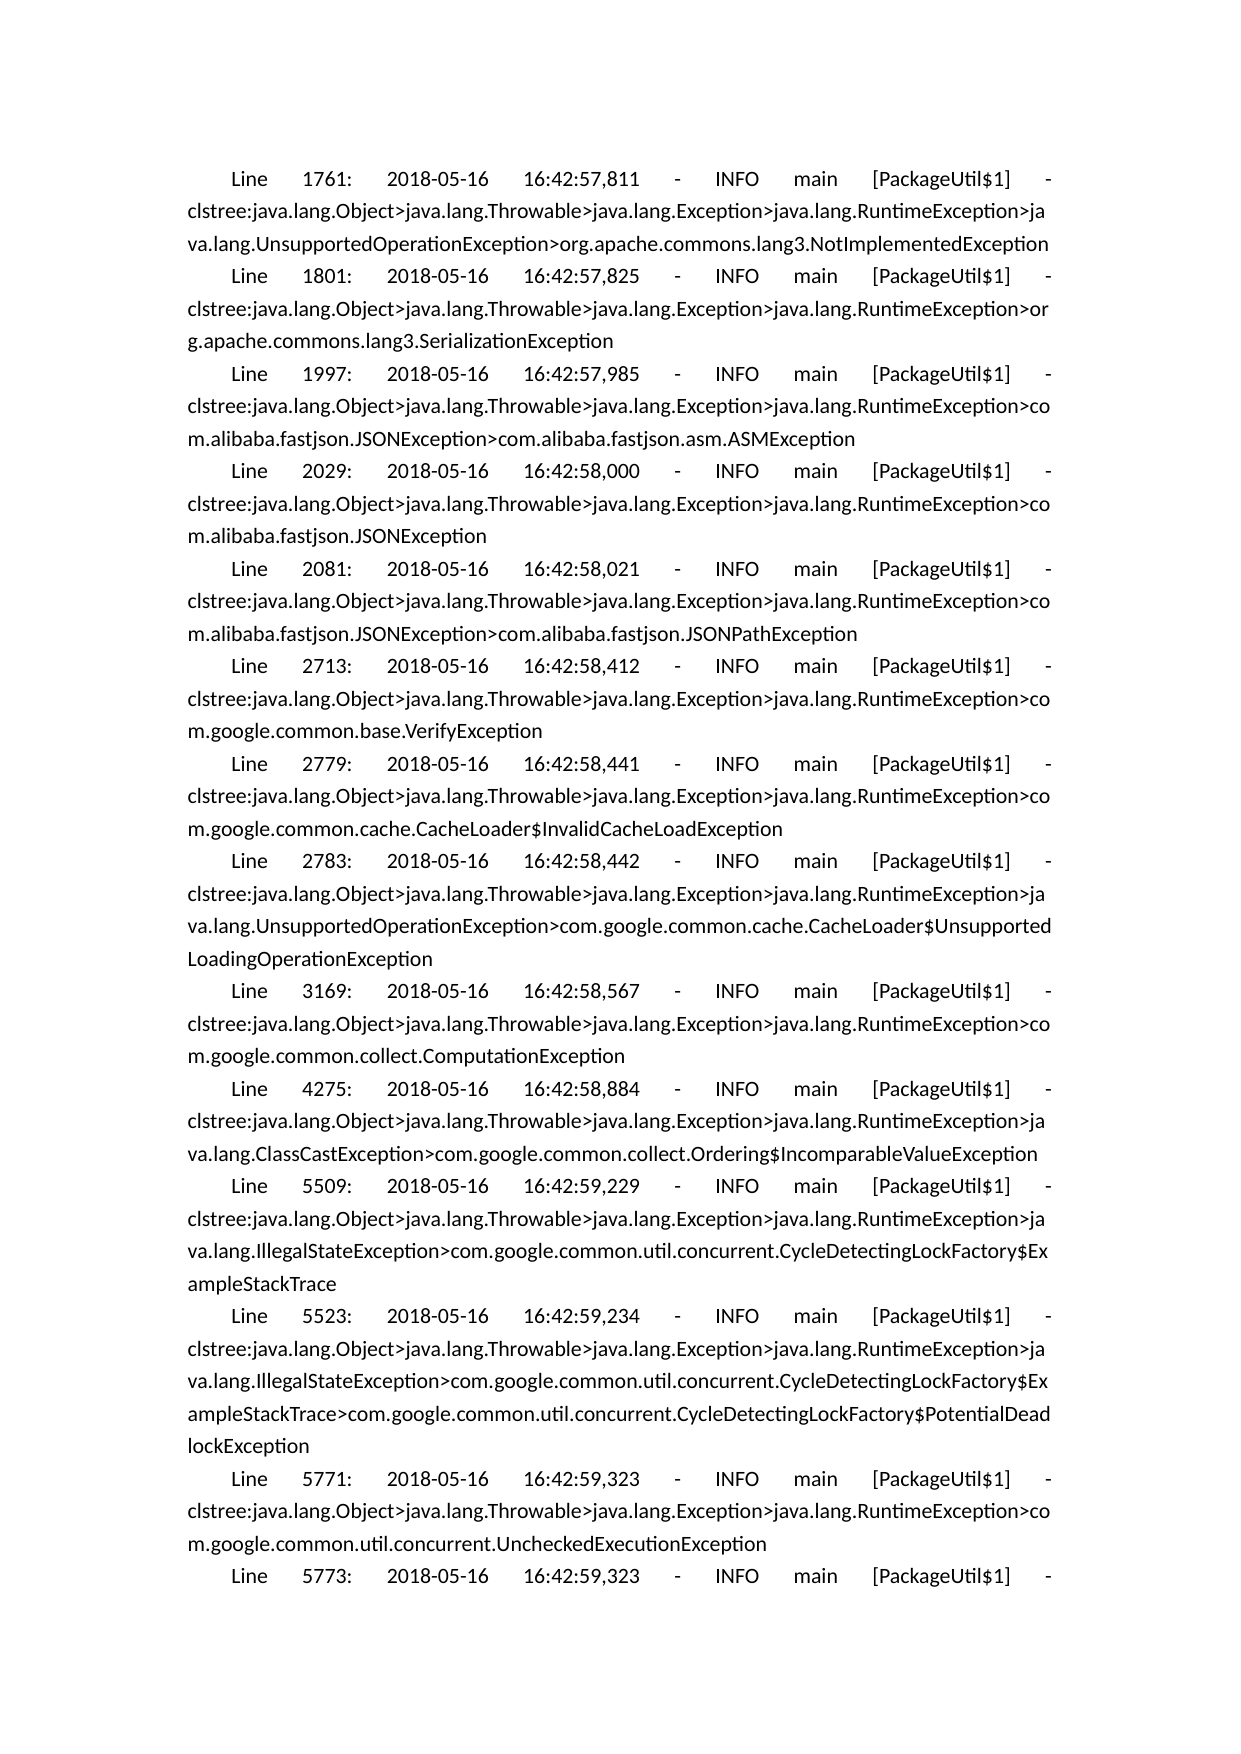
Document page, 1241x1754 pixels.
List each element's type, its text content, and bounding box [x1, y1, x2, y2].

text Line 4275: 2018-05-16 16:42:58,884 - INFO main [PackageUtil$1] - clstree:java.lang.Object>java.lang.Throwable>java.lang.Exception>java.lang.RuntimeException>java.lang.ClassCastException>com.google.common.collect.Ordering$IncomparableValueException [187, 1072, 1053, 1169]
text Line 1761: 2018-05-16 16:42:57,811 - INFO main [PackageUtil$1] - clstree:java.lang.Object>java.lang.Throwable>java.lang.Exception>java.lang.RuntimeException>java.lang.UnsupportedOperationException>org.apache.commons.lang3.NotImplementedException [187, 162, 1053, 259]
text Line 2081: 2018-05-16 16:42:58,021 - INFO main [PackageUtil$1] - clstree:java.lang.Object>java.lang.Throwable>java.lang.Exception>java.lang.RuntimeException>com.alibaba.fastjson.JSONException>com.alibaba.fastjson.JSONPathException [187, 552, 1053, 649]
text Line 5771: 2018-05-16 16:42:59,323 - INFO main [PackageUtil$1] - clstree:java.lang.Object>java.lang.Throwable>java.lang.Exception>java.lang.RuntimeException>com.google.common.util.concurrent.UncheckedExecutionException [187, 1462, 1053, 1559]
text Line 2783: 2018-05-16 16:42:58,442 - INFO main [PackageUtil$1] - clstree:java.lang.Object>java.lang.Throwable>java.lang.Exception>java.lang.RuntimeException>java.lang.UnsupportedOperationException>com.google.common.cache.CacheLoader$UnsupportedLoadingOperationException [187, 844, 1053, 974]
text Line 1997: 2018-05-16 16:42:57,985 - INFO main [PackageUtil$1] - clstree:java.lang.Object>java.lang.Throwable>java.lang.Exception>java.lang.RuntimeException>com.alibaba.fastjson.JSONException>com.alibaba.fastjson.asm.ASMException [187, 357, 1053, 454]
text Line 3169: 2018-05-16 16:42:58,567 - INFO main [PackageUtil$1] - clstree:java.lang.Object>java.lang.Throwable>java.lang.Exception>java.lang.RuntimeException>com.google.common.collect.ComputationException [187, 974, 1053, 1072]
text Line 5509: 2018-05-16 16:42:59,229 - INFO main [PackageUtil$1] - clstree:java.lang.Object>java.lang.Throwable>java.lang.Exception>java.lang.RuntimeException>java.lang.IllegalStateException>com.google.common.util.concurrent.CycleDetectingLockFactory$ExampleStackTrace [187, 1169, 1053, 1299]
text Line 2779: 2018-05-16 16:42:58,441 - INFO main [PackageUtil$1] - clstree:java.lang.Object>java.lang.Throwable>java.lang.Exception>java.lang.RuntimeException>com.google.common.cache.CacheLoader$InvalidCacheLoadException [187, 747, 1053, 844]
text Line 1801: 2018-05-16 16:42:57,825 - INFO main [PackageUtil$1] - clstree:java.lang.Object>java.lang.Throwable>java.lang.Exception>java.lang.RuntimeException>org.apache.commons.lang3.SerializationException [187, 259, 1053, 357]
text Line 2029: 2018-05-16 16:42:58,000 - INFO main [PackageUtil$1] - clstree:java.lang.Object>java.lang.Throwable>java.lang.Exception>java.lang.RuntimeException>com.alibaba.fastjson.JSONException [187, 454, 1053, 552]
text Line 5523: 2018-05-16 16:42:59,234 - INFO main [PackageUtil$1] - clstree:java.lang.Object>java.lang.Throwable>java.lang.Exception>java.lang.RuntimeException>java.lang.IllegalStateException>com.google.common.util.concurrent.CycleDetectingLockFactory$ExampleStackTrace>com.google.common.util.concurrent.CycleDetectingLockFactory$PotentialDeadlockException [187, 1299, 1053, 1462]
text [187, 1559, 1053, 1592]
text Line 2713: 2018-05-16 16:42:58,412 - INFO main [PackageUtil$1] - clstree:java.lang.Object>java.lang.Throwable>java.lang.Exception>java.lang.RuntimeException>com.google.common.base.VerifyException [187, 649, 1053, 747]
